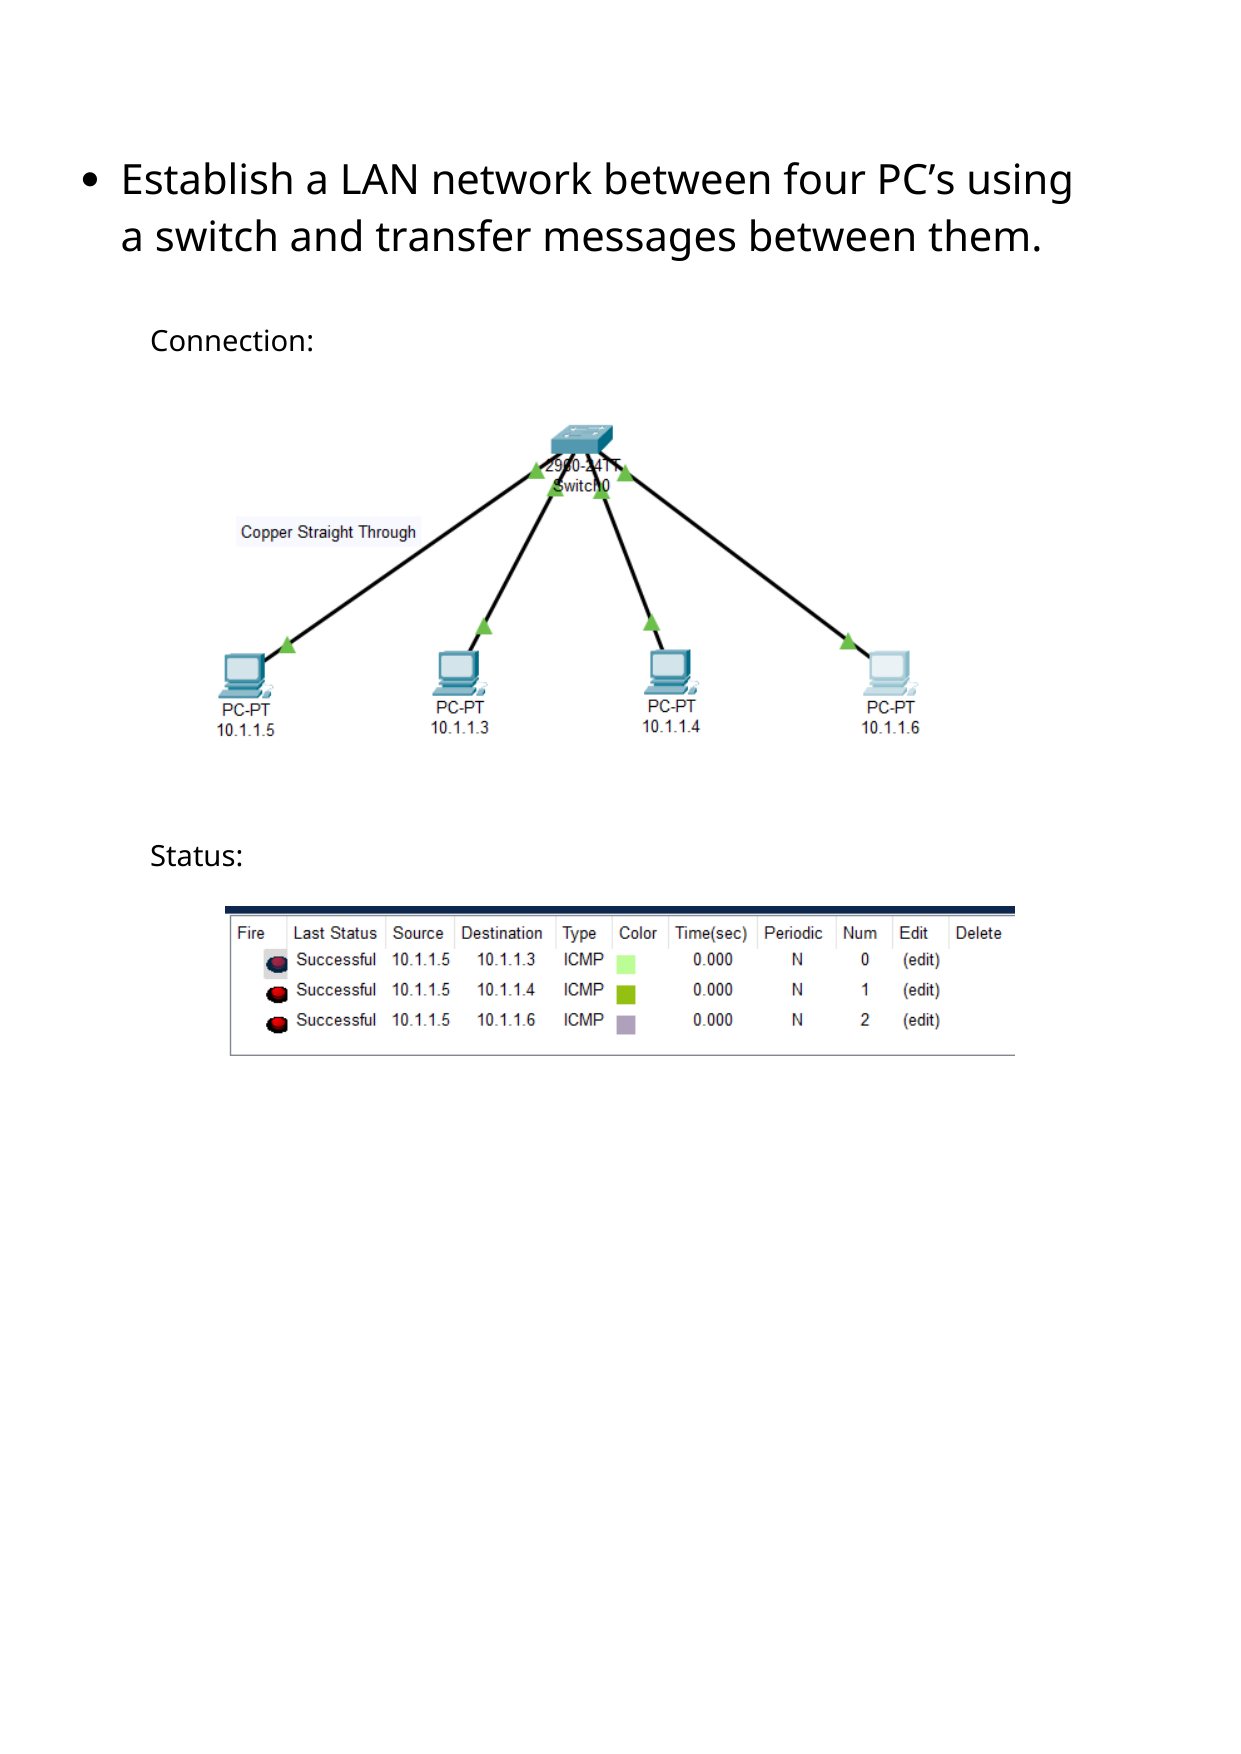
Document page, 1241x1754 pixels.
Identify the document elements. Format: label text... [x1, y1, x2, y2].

subtitle Establish a LAN network between four PC’s using a switch and transfer messages between them. [83, 150, 1090, 263]
picture [186, 395, 970, 780]
subtitle Connection: [150, 321, 1090, 360]
picture [225, 906, 1015, 1056]
subtitle Status: [150, 836, 1090, 875]
